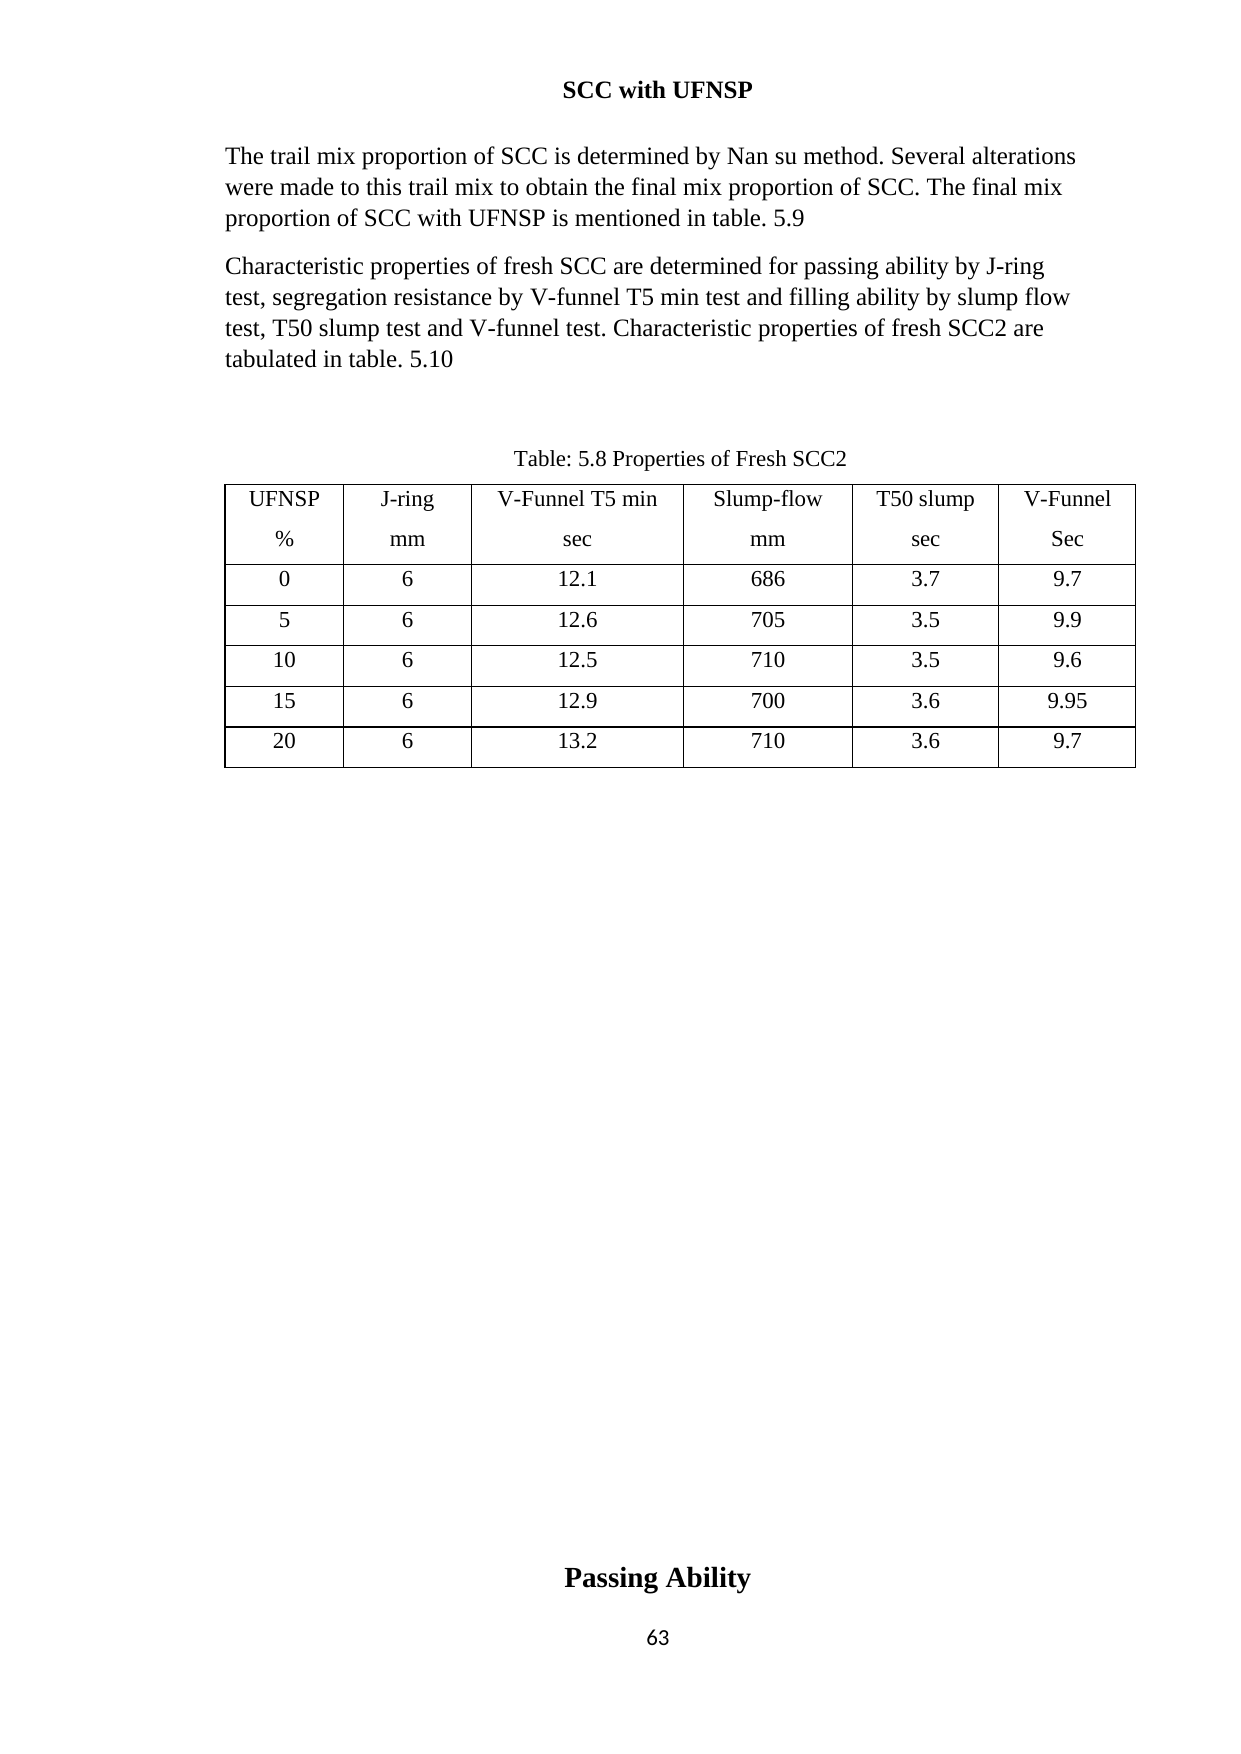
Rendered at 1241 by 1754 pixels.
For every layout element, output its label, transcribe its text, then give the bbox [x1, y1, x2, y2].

table_cell 13.2 [472, 728, 683, 767]
table_cell 9.7 [999, 565, 1135, 605]
table_cell 9.6 [999, 646, 1135, 686]
table_cell 10 [226, 646, 343, 686]
table_cell 12.9 [472, 687, 683, 726]
table_cell 710 [684, 728, 852, 767]
table_header Table: 5.8 Properties of Fresh SCC2 [225, 445, 1136, 484]
table_cell 705 [684, 606, 852, 645]
table_cell 9.9 [999, 606, 1135, 645]
table_cell 700 [684, 687, 852, 726]
table_cell 3.5 [853, 606, 998, 645]
table_cell J-ring mm [344, 485, 471, 564]
table_cell 3.6 [853, 728, 998, 767]
table_cell 0 [226, 565, 343, 605]
table_cell 686 [684, 565, 852, 605]
table_cell 5 [226, 606, 343, 645]
table_cell 6 [344, 606, 471, 645]
table_cell 12.6 [472, 606, 683, 645]
table_cell Slump-flow mm [684, 485, 852, 564]
table_cell 12.5 [472, 646, 683, 686]
table_cell 6 [344, 687, 471, 726]
table_cell 9.95 [999, 687, 1135, 726]
table_cell UFNSP % [226, 485, 343, 564]
subtitle SCC with UFNSP [225, 75, 1090, 104]
table_cell 20 [226, 728, 343, 767]
table_cell 3.6 [853, 687, 998, 726]
text Passing Ability [225, 1560, 1090, 1594]
table_cell 9.7 [999, 728, 1135, 767]
text The trail mix proportion of SCC is determined by Nan su method. Several alterations were made to this trail mix to obtain the final mix proportion of SCC. The final mix proportion of SCC with UFNSP is mentioned in table. 5.9 [225, 141, 1090, 232]
table_cell 6 [344, 646, 471, 686]
table_cell 6 [344, 728, 471, 767]
table_cell 3.5 [853, 646, 998, 686]
table_cell 3.7 [853, 565, 998, 605]
table_cell 710 [684, 646, 852, 686]
text Characteristic properties of fresh SCC are determined for passing ability by J-ring test, segregation resistance by V-funnel T5 min test and filling ability by slump flow test, T50 slump test and V-funnel test. Characteristic properties of fresh SCC2 are tabulated in table. 5.10 [225, 251, 1090, 373]
table_cell 12.1 [472, 565, 683, 605]
table_cell V-Funnel T5 min sec [472, 485, 683, 564]
table_cell 6 [344, 565, 471, 605]
table_cell V-Funnel Sec [999, 485, 1135, 564]
table_cell 15 [226, 687, 343, 726]
table_cell T50 slump sec [853, 485, 998, 564]
